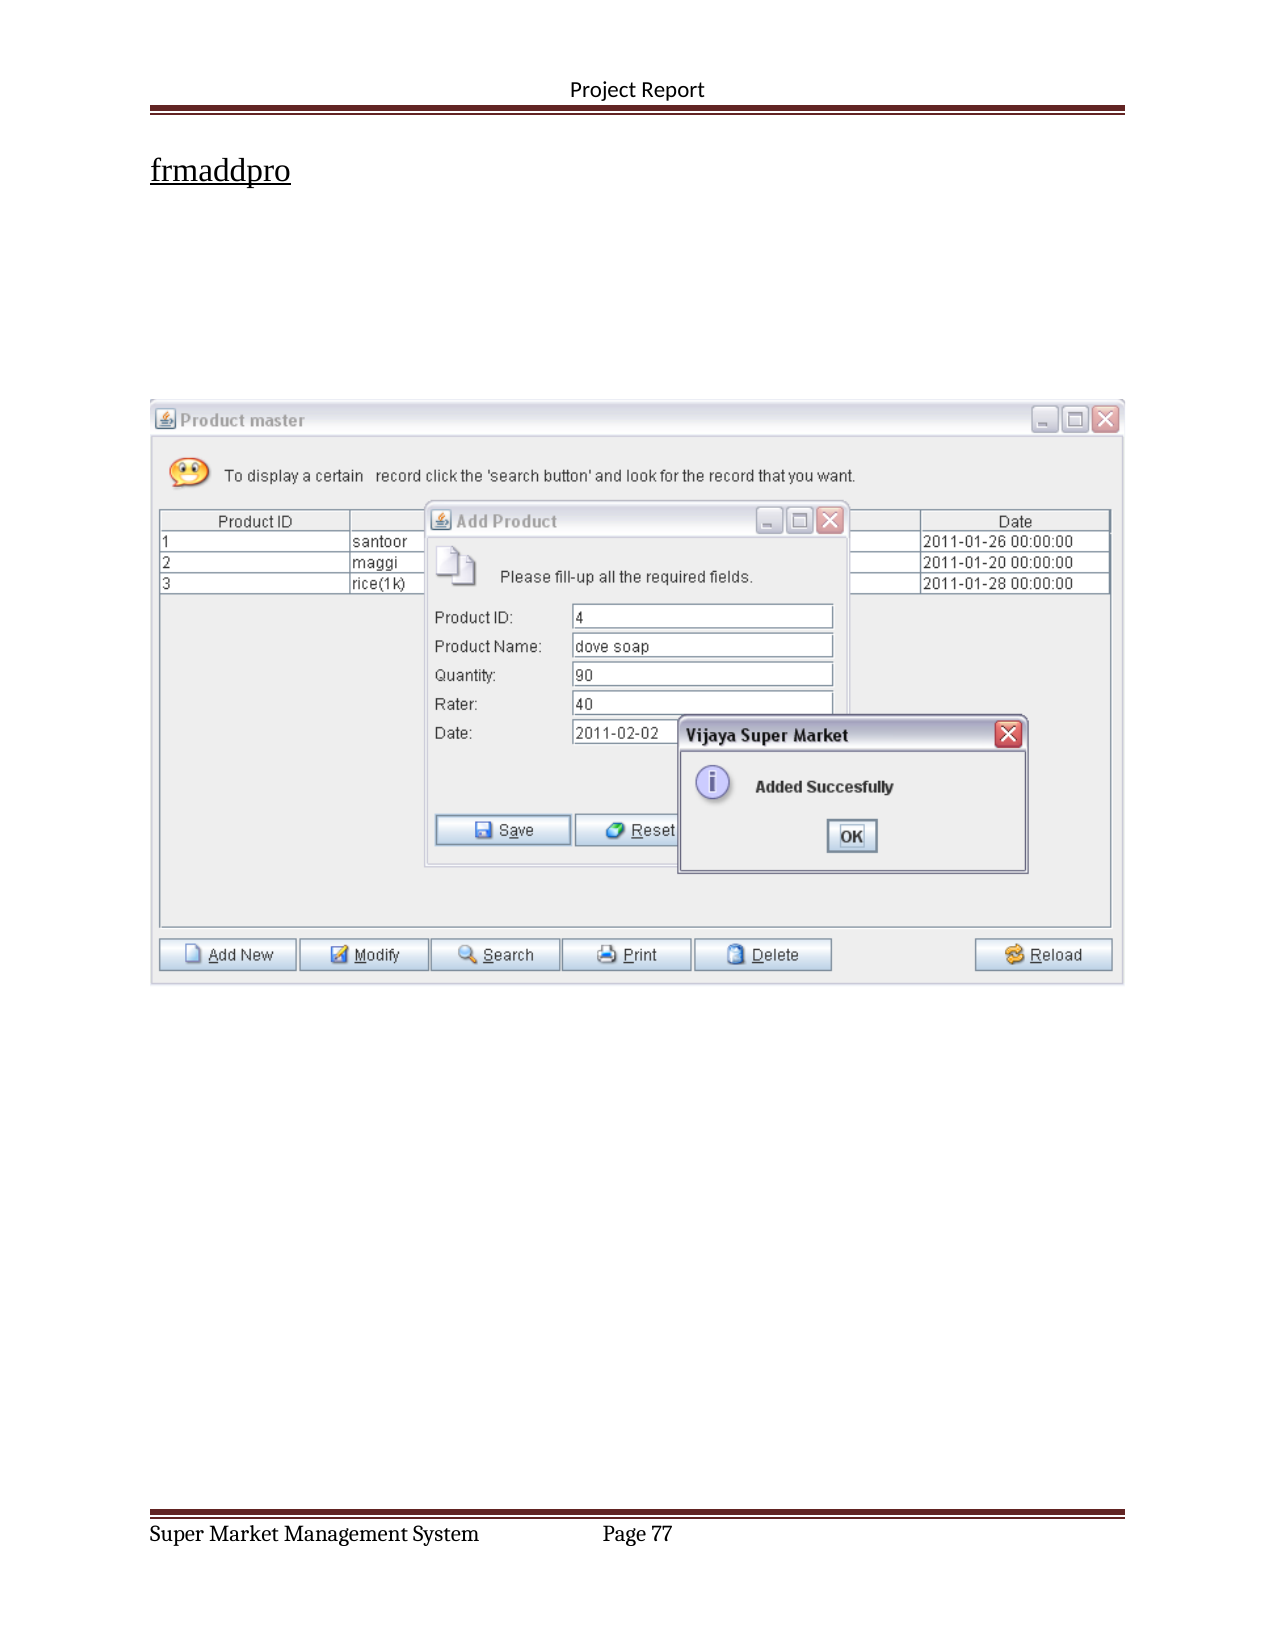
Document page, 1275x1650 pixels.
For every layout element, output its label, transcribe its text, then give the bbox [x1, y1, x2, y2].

picture [150, 399, 1125, 987]
text frmaddpro [150, 150, 1125, 188]
